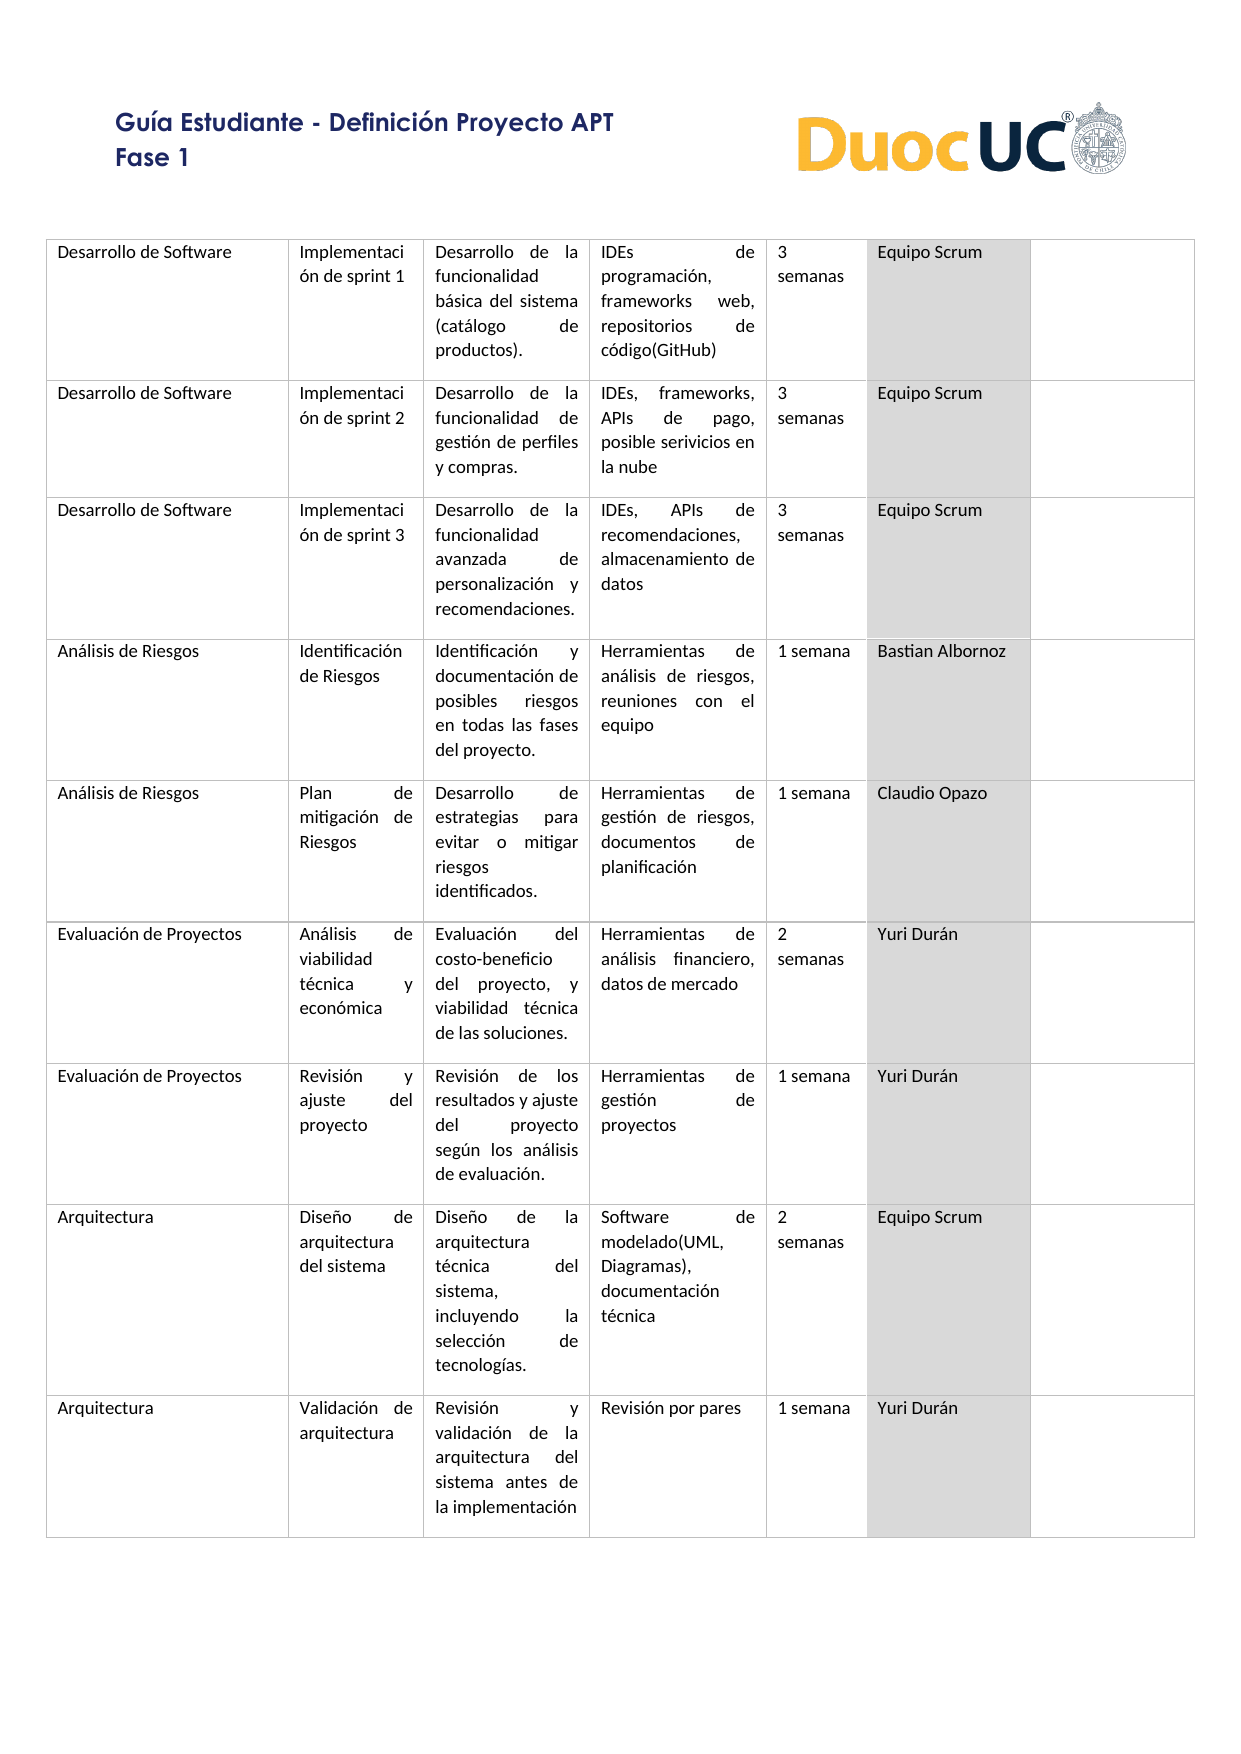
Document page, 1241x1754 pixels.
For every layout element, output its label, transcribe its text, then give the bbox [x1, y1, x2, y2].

table_cell IDEs, APIs de recomendaciones, almacenamiento de datos [590, 498, 766, 638]
table_cell 2 semanas [767, 923, 866, 1063]
table_cell [1031, 240, 1194, 380]
table_cell Evaluación de Proyectos [47, 1064, 288, 1204]
table_cell 3 semanas [767, 498, 866, 638]
table_cell Plan de mitigación de Riesgos [289, 781, 423, 921]
table_cell Revisión por pares [590, 1396, 766, 1537]
table_cell Diseño de arquitectura del sistema [289, 1205, 423, 1395]
table_cell [1031, 781, 1194, 921]
table_cell 1 semana [767, 640, 866, 780]
table_cell Equipo Scrum [867, 381, 1030, 497]
table_cell Bastian Albornoz [867, 640, 1030, 780]
table_cell Revisión y validación de la arquitectura del sistema antes de la implementación [424, 1396, 589, 1537]
table_cell IDEs de programación, frameworks web, repositorios de código(GitHub) [590, 240, 766, 380]
table_cell Desarrollo de la funcionalidad avanzada de personalización y recomendaciones. [424, 498, 589, 638]
table_cell Desarrollo de la funcionalidad de gestión de perfiles y compras. [424, 381, 589, 497]
table_cell Evaluación del costo-beneficio del proyecto, y viabilidad técnica de las soluciones. [424, 923, 589, 1063]
table_cell Claudio Opazo [867, 781, 1030, 921]
picture [798, 102, 1126, 174]
table_cell 3 semanas [767, 381, 866, 497]
table_cell Equipo Scrum [867, 240, 1030, 380]
table_cell Yuri Durán [867, 1396, 1030, 1537]
table_cell Identificación de Riesgos [289, 640, 423, 780]
table_cell Equipo Scrum [867, 1205, 1030, 1395]
table_cell Herramientas de análisis financiero, datos de mercado [590, 923, 766, 1063]
table_cell [1031, 923, 1194, 1063]
table_cell [1031, 1396, 1194, 1537]
table_cell [1031, 1205, 1194, 1395]
table_cell Análisis de Riesgos [47, 640, 288, 780]
table_cell Yuri Durán [867, 1064, 1030, 1204]
table_cell Equipo Scrum [867, 498, 1030, 638]
table_cell Arquitectura [47, 1396, 288, 1537]
table_cell Revisión de los resultados y ajuste del proyecto según los análisis de evaluación. [424, 1064, 589, 1204]
table_cell [1031, 1064, 1194, 1204]
table_cell 1 semana [767, 1396, 866, 1537]
table_cell [1031, 498, 1194, 638]
table_cell Análisis de viabilidad técnica y económica [289, 923, 423, 1063]
table_cell Desarrollo de Software [47, 498, 288, 638]
table_cell Implementación de sprint 2 [289, 381, 423, 497]
table_cell 2 semanas [767, 1205, 866, 1395]
table_cell Implementación de sprint 3 [289, 498, 423, 638]
table_cell Software de modelado(UML, Diagramas), documentación técnica [590, 1205, 766, 1395]
table_cell Revisión y ajuste del proyecto [289, 1064, 423, 1204]
table_cell 1 semana [767, 781, 866, 921]
table_cell 1 semana [767, 1064, 866, 1204]
table_cell Análisis de Riesgos [47, 781, 288, 921]
table_cell Arquitectura [47, 1205, 288, 1395]
table_cell Validación de arquitectura [289, 1396, 423, 1537]
table_cell IDEs, frameworks, APIs de pago, posible serivicios en la nube [590, 381, 766, 497]
table_cell Herramientas de gestión de riesgos, documentos de planificación [590, 781, 766, 921]
table_cell Herramientas de gestión de proyectos [590, 1064, 766, 1204]
table_cell Identificación y documentación de posibles riesgos en todas las fases del proyecto. [424, 640, 589, 780]
table_cell Evaluación de Proyectos [47, 923, 288, 1063]
table_cell Desarrollo de Software [47, 381, 288, 497]
table_cell Desarrollo de la funcionalidad básica del sistema (catálogo de productos). [424, 240, 589, 380]
table_cell [1031, 640, 1194, 780]
table_cell Herramientas de análisis de riesgos, reuniones con el equipo [590, 640, 766, 780]
table_cell 3 semanas [767, 240, 866, 380]
table_cell Desarrollo de Software [47, 240, 288, 380]
table_cell Diseño de la arquitectura técnica del sistema, incluyendo la selección de tecnologías. [424, 1205, 589, 1395]
table_cell Yuri Durán [867, 923, 1030, 1063]
table_cell Implementación de sprint 1 [289, 240, 423, 380]
table_cell Desarrollo de estrategias para evitar o mitigar riesgos identificados. [424, 781, 589, 921]
table_cell [1031, 381, 1194, 497]
